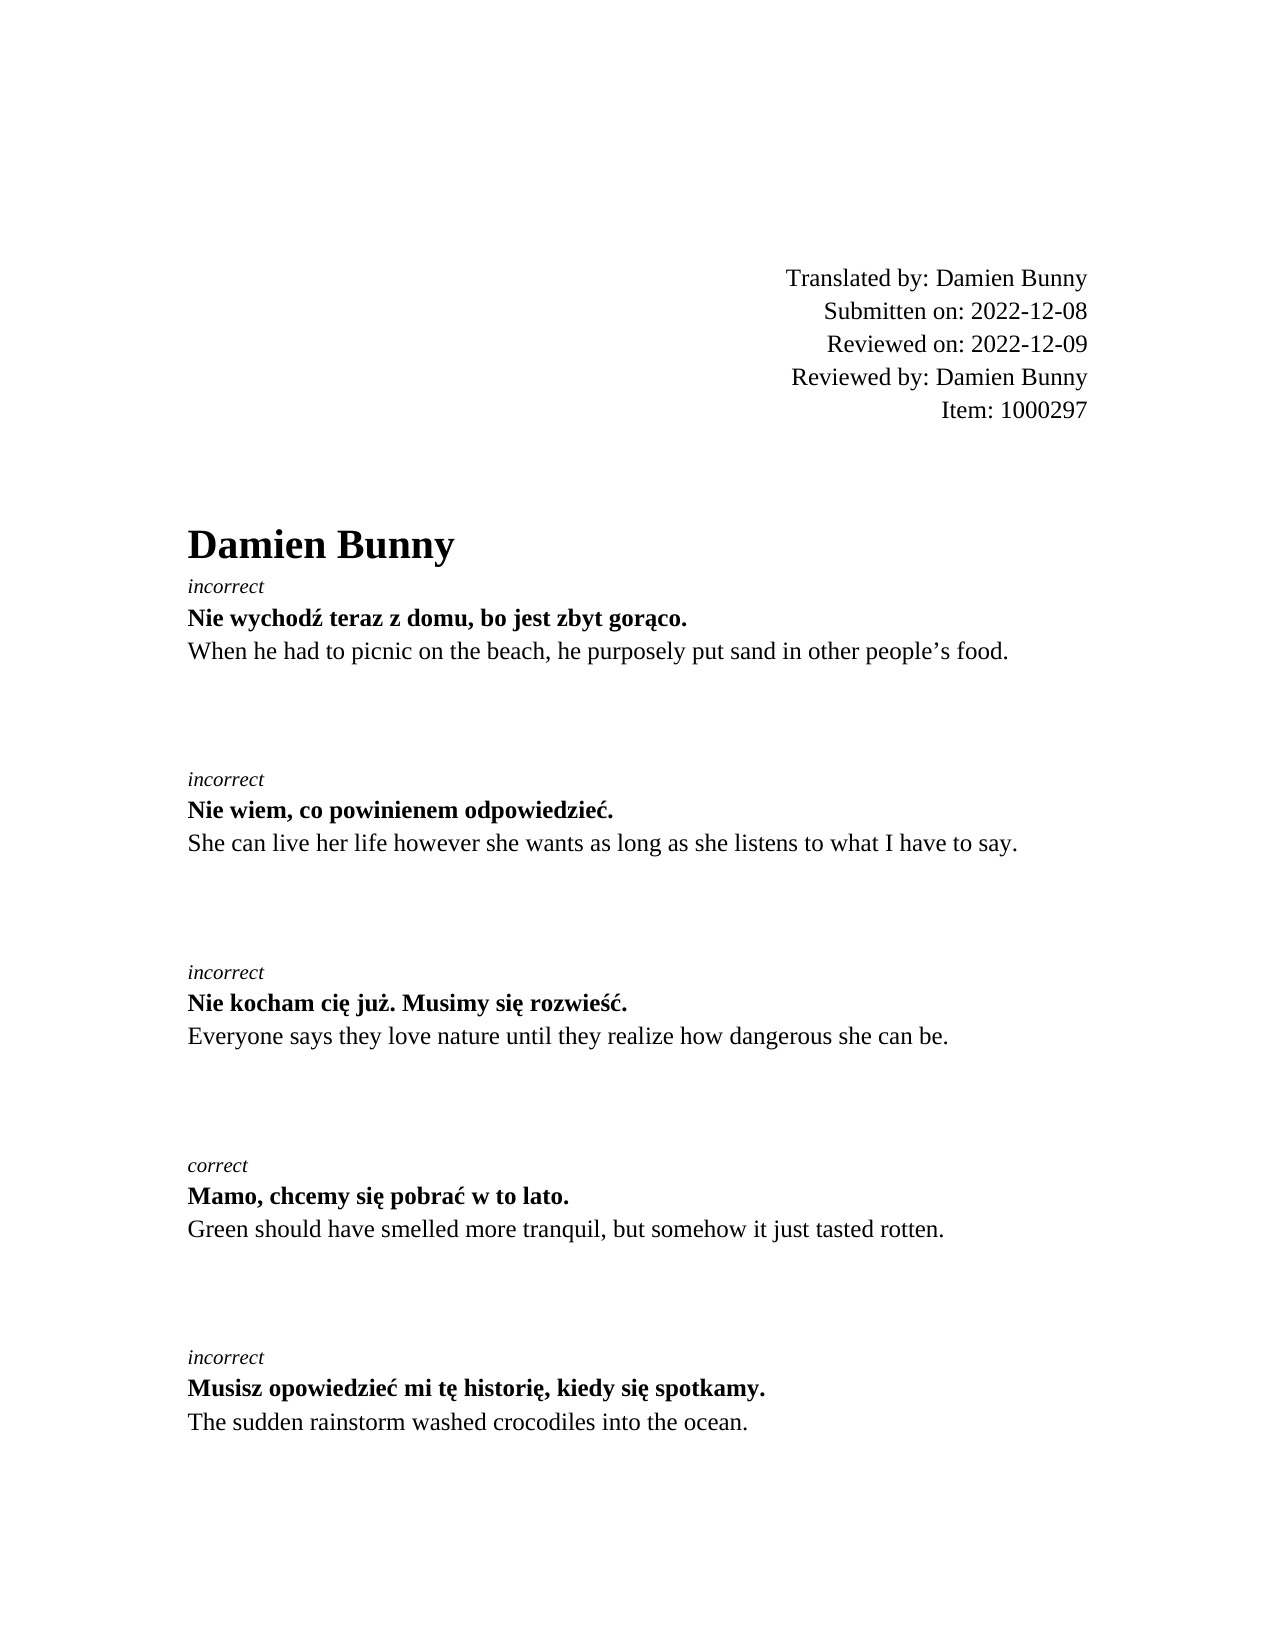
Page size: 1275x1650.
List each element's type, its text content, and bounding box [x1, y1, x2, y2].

subtitle Translated by: Damien Bunny Submitten on: 2022-12-08 Reviewed on: 2022-12-09 Reviewed by: Damien Bunny Item: 1000297 [187, 230, 1087, 464]
subtitle Damien Bunny [187, 519, 1087, 567]
